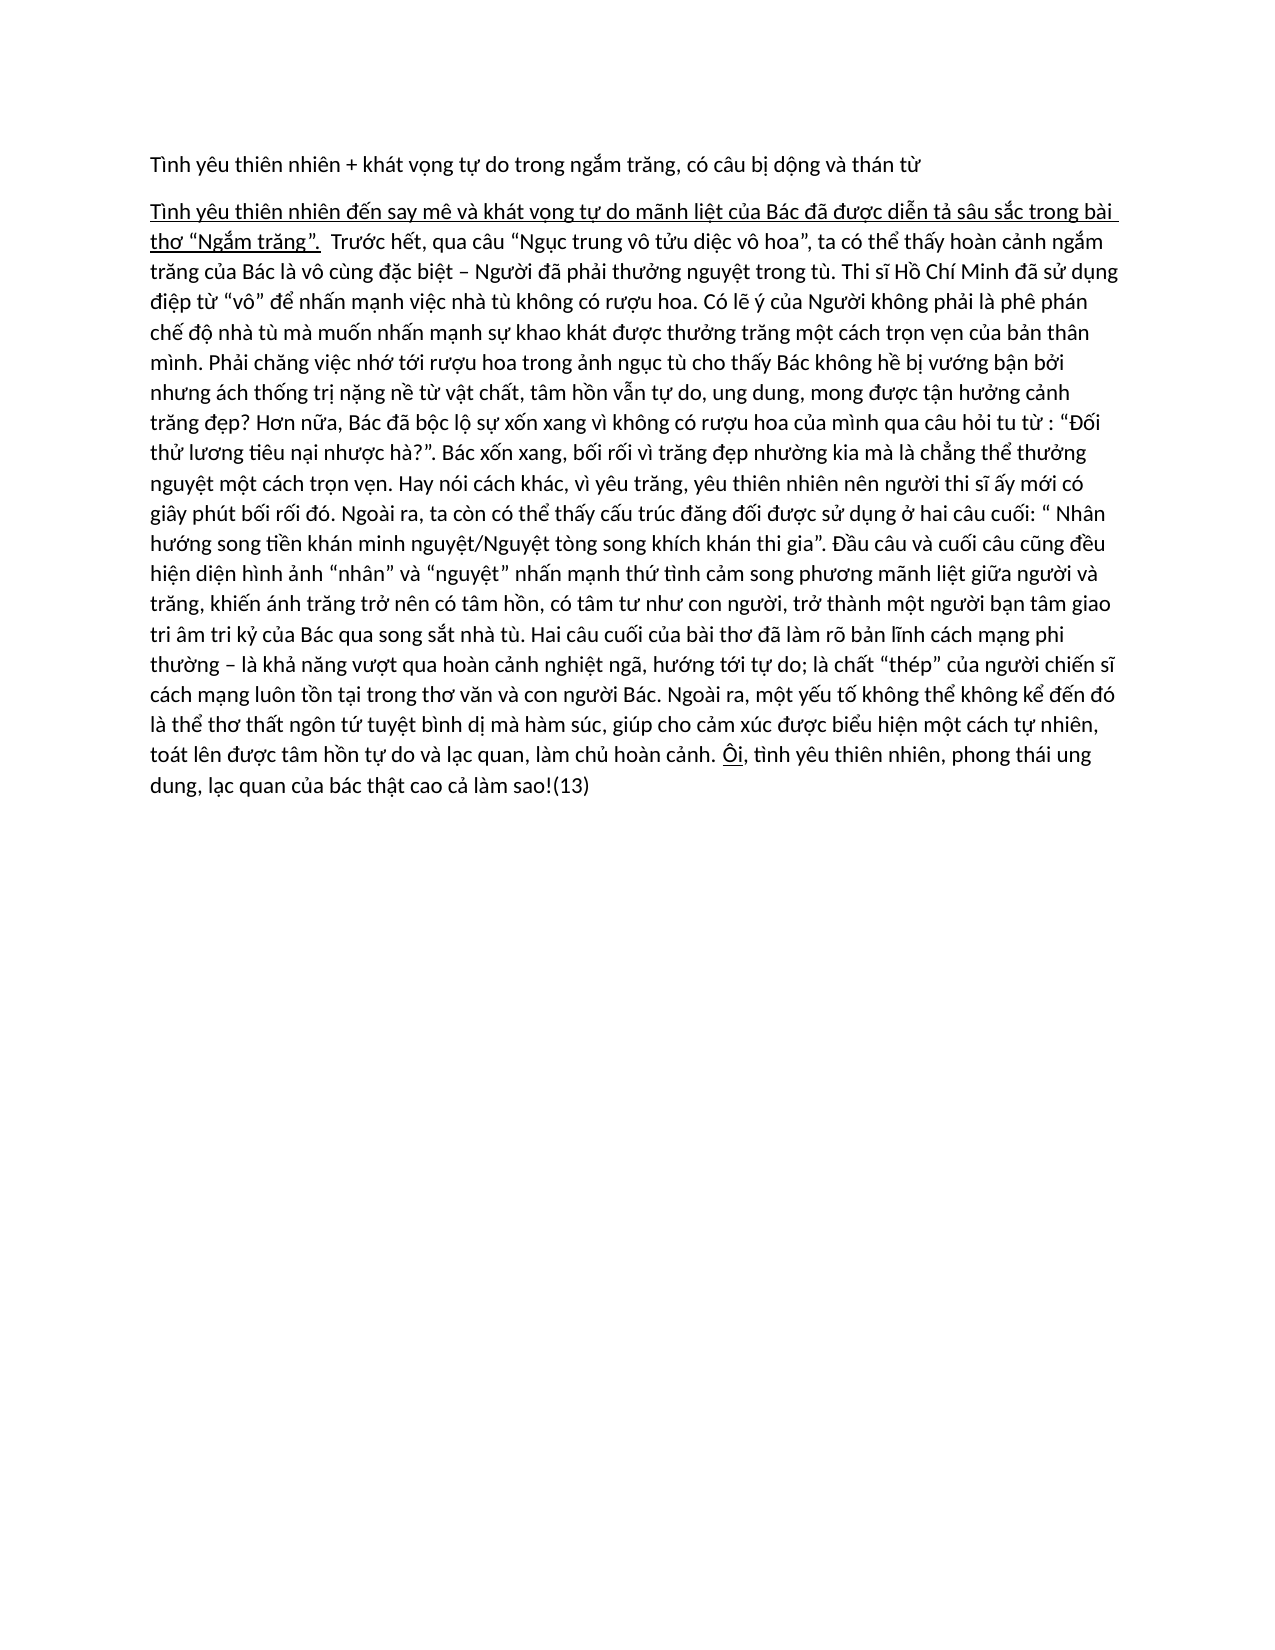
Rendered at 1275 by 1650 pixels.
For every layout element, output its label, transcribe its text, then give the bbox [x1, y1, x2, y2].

text Tình yêu thiên nhiên đến say mê và khát vọng tự do mãnh liệt của Bác đã được diễn tả sâu sắc trong bài thơ “Ngắm trăng”. Trước hết, qua câu “Ngục trung vô tửu diệc vô hoa”, ta có thể thấy hoàn cảnh ngắm trăng của Bác là vô cùng đặc biệt – Người đã phải thưởng nguyệt trong tù. Thi sĩ Hồ Chí Minh đã sử dụng điệp từ “vô” để nhấn mạnh việc nhà tù không có rượu hoa. Có lẽ ý của Người không phải là phê phán chế độ nhà tù mà muốn nhấn mạnh sự khao khát được thưởng trăng một cách trọn vẹn của bản thân mình. Phải chăng việc nhớ tới rượu hoa trong ảnh ngục tù cho thấy Bác không hề bị vướng bận bởi nhưng ách thống trị nặng nề từ vật chất, tâm hồn vẫn tự do, ung dung, mong được tận hưởng cảnh trăng đẹp? Hơn nữa, Bác đã bộc lộ sự xốn xang vì không có rượu hoa của mình qua câu hỏi tu từ : “Đối thử lương tiêu nại nhược hà?”. Bác xốn xang, bối rối vì trăng đẹp nhường kia mà là chẳng thể thưởng nguyệt một cách trọn vẹn. Hay nói cách khác, vì yêu trăng, yêu thiên nhiên nên người thi sĩ ấy mới có giây phút bối rối đó. Ngoài ra, ta còn có thể thấy cấu trúc đăng đối được sử dụng ở hai câu cuối: “ Nhân hướng song tiền khán minh nguyệt/Nguyệt tòng song khích khán thi gia”. Đầu câu và cuối câu cũng đều hiện diện hình ảnh “nhân” và “nguyệt” nhấn mạnh thứ tình cảm song phương mãnh liệt giữa người và trăng, khiến ánh trăng trở nên có tâm hồn, có tâm tư như con người, trở thành một người bạn tâm giao tri âm tri kỷ của Bác qua song sắt nhà tù. Hai câu cuối của bài thơ đã làm rõ bản lĩnh cách mạng phi thường – là khả năng vượt qua hoàn cảnh nghiệt ngã, hướng tới tự do; là chất “thép” của người chiến sĩ cách mạng luôn tồn tại trong thơ văn và con người Bác. Ngoài ra, một yếu tố không thể không kể đến đó là thể thơ thất ngôn tứ tuyệt bình dị mà hàm súc, giúp cho cảm xúc được biểu hiện một cách tự nhiên, toát lên được tâm hồn tự do và lạc quan, làm chủ hoàn cảnh. Ôi, tình yêu thiên nhiên, phong thái ung dung, lạc quan của bác thật cao cả làm sao!(13) [150, 197, 1125, 799]
text Tình yêu thiên nhiên + khát vọng tự do trong ngắm trăng, có câu bị dộng và thán từ [150, 150, 1125, 178]
